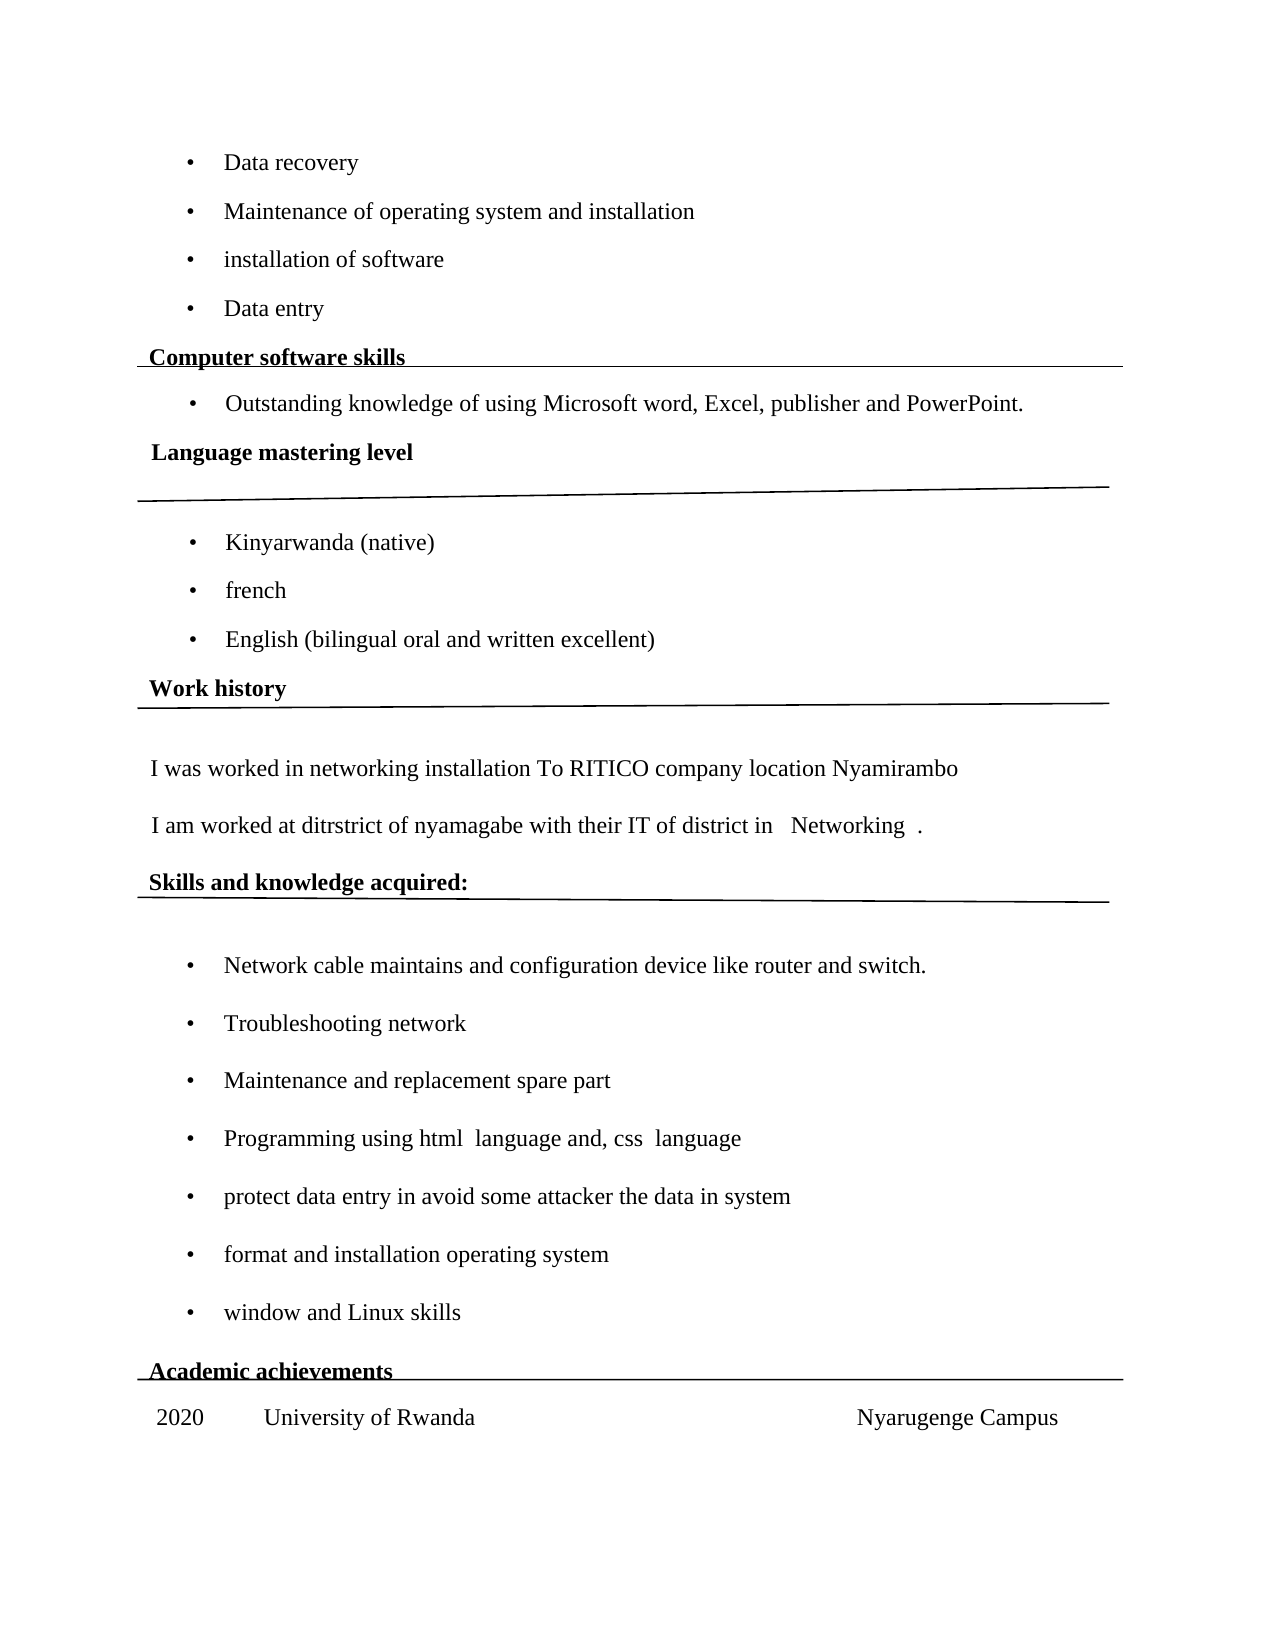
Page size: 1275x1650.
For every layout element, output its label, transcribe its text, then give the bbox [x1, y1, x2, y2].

list window and Linux skills [186, 1298, 1127, 1325]
list french [151, 576, 1127, 604]
subtitle Work history [149, 674, 1127, 701]
list Network cable maintains and configuration device like router and switch. [186, 951, 1127, 978]
list protect data entry in avoid some attacker the data in system [186, 1182, 1127, 1210]
list format and installation operating system [186, 1240, 1127, 1267]
list Maintenance of operating system and installation [186, 197, 1127, 224]
list Outstanding knowledge of using Microsoft word, Excel, publisher and PowerPoint. Language mastering level [151, 389, 1127, 466]
list English (bilingual oral and written excellent) [151, 625, 1127, 653]
list Kinyarwanda (native) [151, 528, 1127, 555]
text Skills and knowledge acquired: [149, 868, 1127, 895]
list Data recovery [186, 148, 1127, 176]
text I was worked in networking installation To RITICO company location Nyamirambo I am worked at ditrstrict of nyamagabe with their IT of district in Networking . [150, 753, 1042, 838]
subtitle Computer software skills [149, 343, 1127, 370]
list Data entry [186, 294, 1127, 322]
list installation of software [186, 246, 1127, 273]
text 2020 University of Rwanda Nyarugenge Campus [150, 1403, 1127, 1430]
subtitle Academic achievements [149, 1357, 1127, 1384]
list Programming using html language and, css language [186, 1124, 1127, 1152]
list Maintenance and replacement spare part [186, 1066, 1127, 1094]
list Troubleshooting network [186, 1009, 1127, 1036]
